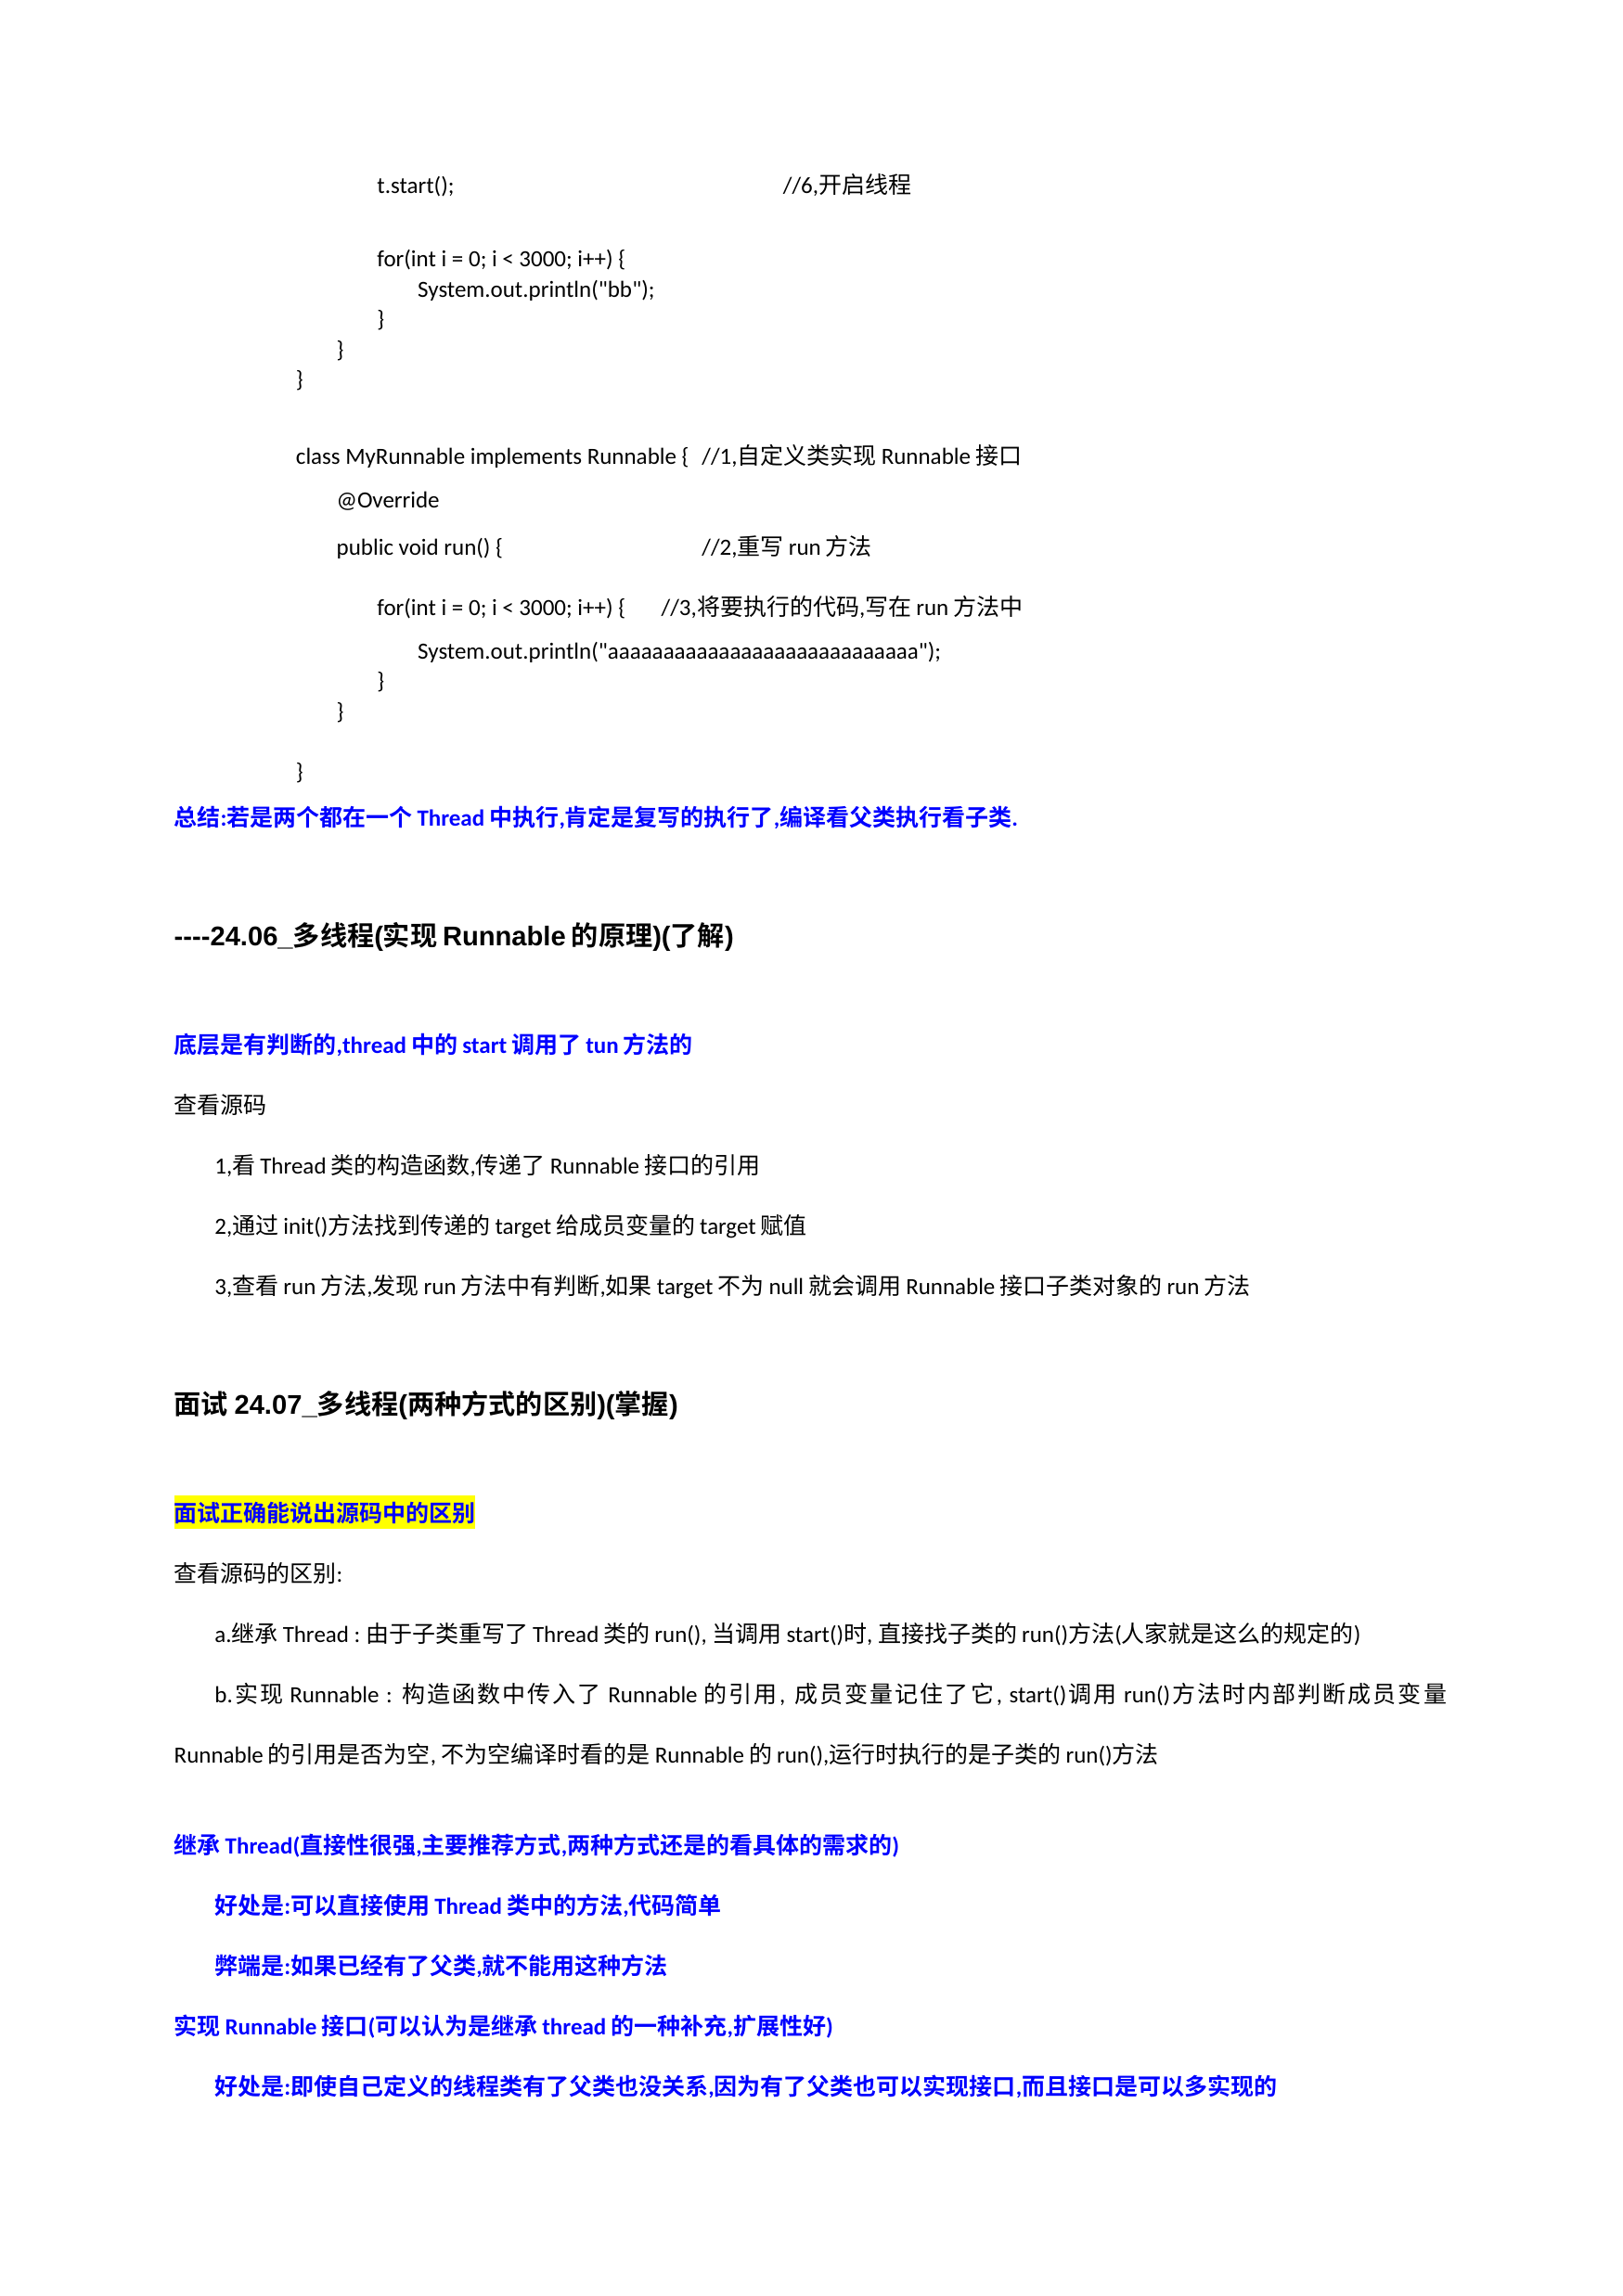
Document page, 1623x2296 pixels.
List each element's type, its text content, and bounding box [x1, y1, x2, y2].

text t.start(); //6,开启线程 [174, 153, 1449, 213]
text 总结:若是两个都在一个Thread中执行,肯定是复写的执行了,编译看父类执行看子类. [174, 786, 1449, 846]
text 查看源码的区别: [174, 1542, 1449, 1602]
subtitle 面试 24.07_多线程(两种方式的区别)(掌握) [174, 1372, 1449, 1432]
text for(int i = 0; i < 3000; i++) { //3,将要执行的代码,写在run方法中 [174, 575, 1449, 635]
text 实现Runnable接口(可以认为是继承thread的一种补充,扩展性好) [174, 1995, 1449, 2055]
text class MyRunnable implements Runnable { //1,自定义类实现Runnable接口 [174, 424, 1449, 484]
text System.out.println("bb"); [174, 274, 1449, 303]
text 面试正确能说出源码中的区别 [174, 1481, 1449, 1542]
text } [174, 334, 1449, 364]
subtitle ----24.06_多线程(实现Runnable的原理)(了解) [174, 904, 1449, 964]
text @Override [174, 484, 1449, 515]
text 好处是:可以直接使用Thread类中的方法,代码简单 [174, 1874, 1449, 1934]
text 2,通过init()方法找到传递的target给成员变量的target赋值 [174, 1194, 1449, 1254]
text } [174, 756, 1449, 786]
text 弊端是:如果已经有了父类,就不能用这种方法 [174, 1934, 1449, 1995]
text 继承Thread(直接性很强,主要推荐方式,两种方式还是的看具体的需求的) [174, 1814, 1449, 1874]
text } [174, 303, 1449, 334]
text 好处是:即使自己定义的线程类有了父类也没关系,因为有了父类也可以实现接口,而且接口是可以多实现的 [174, 2055, 1449, 2115]
text public void run() { //2,重写run方法 [174, 515, 1449, 575]
text } [174, 665, 1449, 696]
text 1,看Thread类的构造函数,传递了Runnable接口的引用 [174, 1134, 1449, 1194]
text b.实现Runnable : 构造函数中传入了Runnable的引用, 成员变量记住了它, start()调用run()方法时内部判断成员变量Runnable的引用是否为空, 不为空编译时看的是Runnable的run(),运行时执行的是子类的run()方法 [174, 1662, 1449, 1783]
text } [174, 696, 1449, 725]
text 3,查看run方法,发现run方法中有判断,如果target不为null就会调用Runnable接口子类对象的run方法 [174, 1254, 1449, 1315]
text } [174, 364, 1449, 394]
text 底层是有判断的,thread中的start调用了tun方法的 [174, 1013, 1449, 1073]
text a.继承Thread : 由于子类重写了Thread类的run(), 当调用start()时, 直接找子类的run()方法(人家就是这么的规定的) [174, 1602, 1449, 1662]
text 查看源码 [174, 1073, 1449, 1134]
text for(int i = 0; i < 3000; i++) { [174, 243, 1449, 274]
text System.out.println("aaaaaaaaaaaaaaaaaaaaaaaaaaaa"); [174, 635, 1449, 665]
